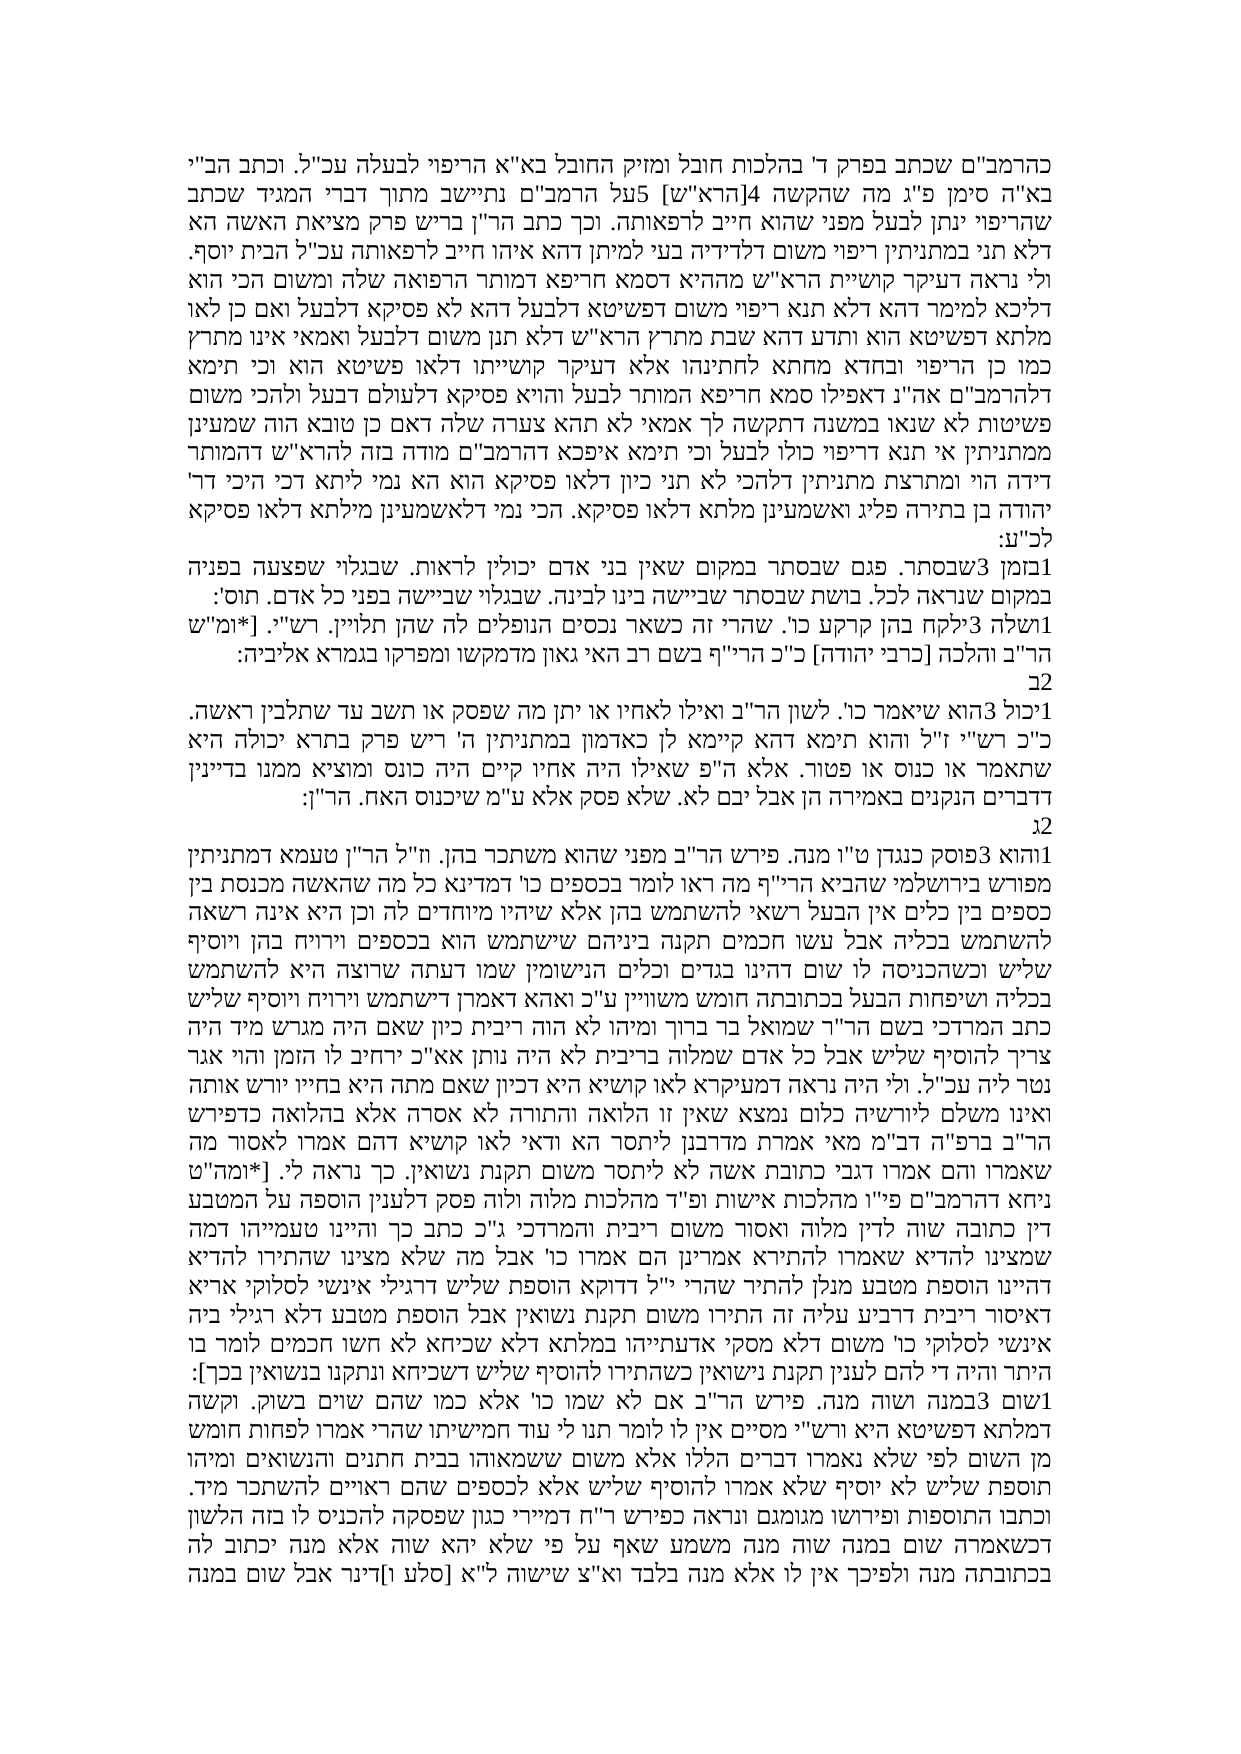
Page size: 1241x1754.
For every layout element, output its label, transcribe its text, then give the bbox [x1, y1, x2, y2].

text 1ושלה 3ילקח בהן קרקע כו'. שהרי זה כשאר נכסים הנופלים לה שהן תלויין. רש"י. [*ומ"ש הר"ב והלכה [כרבי יהודה] כ"כ הרי"ף בשם רב האי גאון מדמקשו ומפרקו בגמרא אליביה: [187, 610, 1053, 667]
text 1בזמן 3שבסתר. פגם שבסתר במקום שאין בני אדם יכולין לראות. שבגלוי שפצעה בפניה במקום שנראה לכל. בושת שבסתר שביישה בינו לבינה. שבגלוי שביישה בפני כל אדם. תוס': [187, 552, 1053, 610]
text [187, 1386, 1053, 1587]
text 1יכול 3הוא שיאמר כו'. לשון הר"ב ואילו לאחיו או יתן מה שפסק או תשב עד שתלבין ראשה. כ"כ רש"י ז"ל והוא תימא דהא קיימא לן כאדמון במתניתין ה' ריש פרק בתרא יכולה היא שתאמר או כנוס או פטור. אלא ה"פ שאילו היה אחיו קיים היה כונס ומוציא ממנו בדיינין דדברים הנקנים באמירה הן אבל יבם לא. שלא פסק אלא ע"מ שיכנוס האח. הר"ן: [187, 696, 1053, 811]
text 2ג [187, 811, 1053, 840]
text 1והוא 3פוסק כנגדן ט"ו מנה. פירש הר"ב מפני שהוא משתכר בהן. וז"ל הר"ן טעמא דמתניתין מפורש בירושלמי שהביא הרי"ף מה ראו לומר בכספים כו' דמדינא כל מה שהאשה מכנסת בין כספים בין כלים אין הבעל רשאי להשתמש בהן אלא שיהיו מיוחדים לה וכן היא אינה רשאה להשתמש בכליה אבל עשו חכמים תקנה ביניהם שישתמש הוא בכספים וירויח בהן ויוסיף שליש וכשהכניסה לו שום דהינו בגדים וכלים הנישומין שמו דעתה שרוצה היא להשתמש בכליה ושיפחות הבעל בכתובתה חומש משוויין ע"כ ואהא דאמרן דישתמש וירויח ויוסיף שליש כתב המרדכי בשם הר"ר שמואל בר ברוך ומיהו לא הוה ריבית כיון שאם היה מגרש מיד היה צריך להוסיף שליש אבל כל אדם שמלוה בריבית לא היה נותן אא"כ ירחיב לו הזמן והוי אגר נטר ליה עכ"ל. ולי היה נראה דמעיקרא לאו קושיא היא דכיון שאם מתה היא בחייו יורש אותה ואינו משלם ליורשיה כלום נמצא שאין זו הלואה והתורה לא אסרה אלא בהלואה כדפירש הר"ב ברפ"ה דב"מ מאי אמרת מדרבנן ליתסר הא ודאי לאו קושיא דהם אמרו לאסור מה שאמרו והם אמרו דגבי כתובת אשה לא ליתסר משום תקנת נשואין. כך נראה לי. [*ומה"ט ניחא דהרמב"ם פי"ו מהלכות אישות ופ"ד מהלכות מלוה ולוה פסק דלענין הוספה על המטבע דין כתובה שוה לדין מלוה ואסור משום ריבית והמרדכי ג"כ כתב כך והיינו טעמייהו דמה שמצינו להדיא שאמרו להתירא אמרינן הם אמרו כו' אבל מה שלא מצינו שהתירו להדיא דהיינו הוספת מטבע מנלן להתיר שהרי י"ל דדוקא הוספת שליש דרגילי אינשי לסלוקי אריא דאיסור ריבית דרביע עליה זה התירו משום תקנת נשואין אבל הוספת מטבע דלא רגילי ביה אינשי לסלוקי כו' משום דלא מסקי אדעתייהו במלתא דלא שכיחא לא חשו חכמים לומר בו היתר והיה די להם לענין תקנת נישואין כשהתירו להוסיף שליש דשכיחא ונתקנו בנשואין בכך]: [187, 840, 1053, 1386]
text 2ב [187, 667, 1053, 696]
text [187, 150, 1053, 552]
